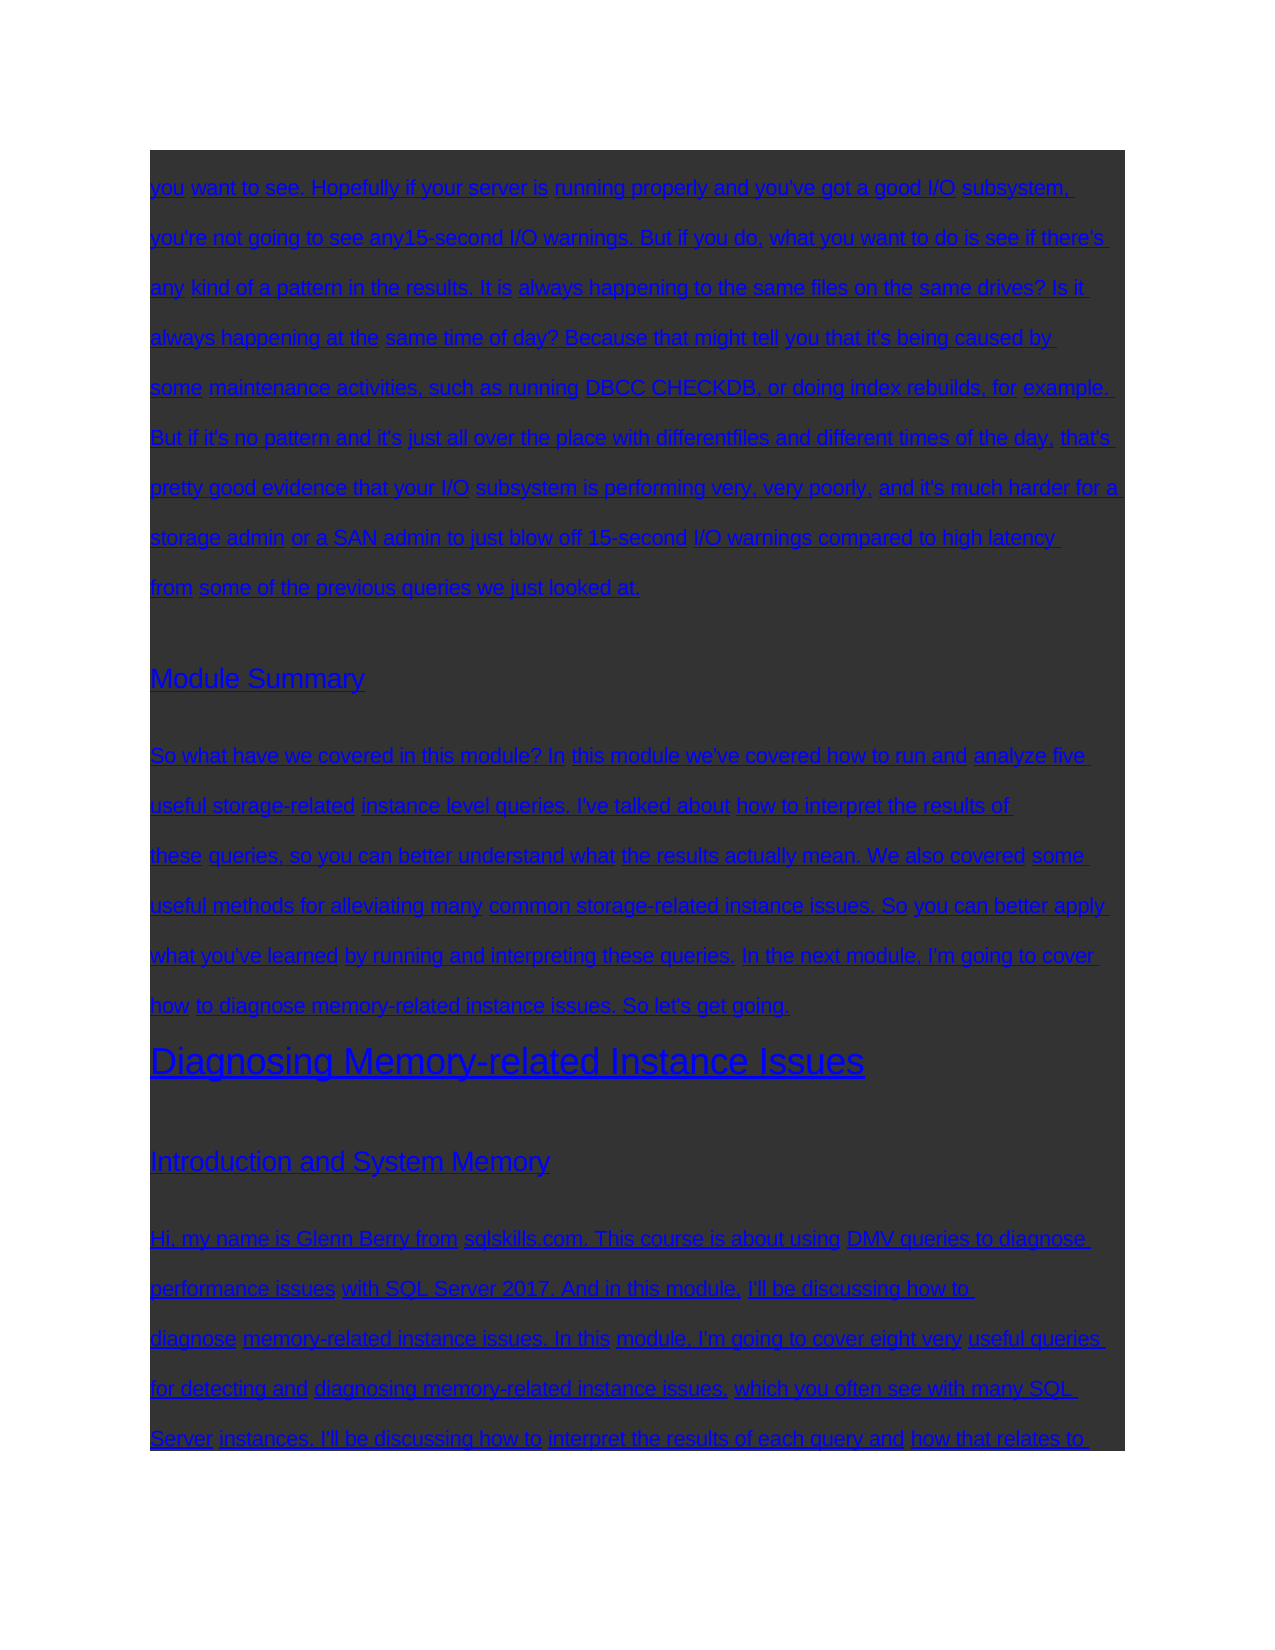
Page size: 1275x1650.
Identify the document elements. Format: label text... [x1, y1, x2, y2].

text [150, 1201, 1125, 1451]
text Diagnosing Memory-related Instance Issues [150, 1039, 1125, 1082]
text Module Summary [150, 662, 1125, 695]
text Introduction and System Memory [150, 1145, 1125, 1177]
text So what have we covered in this module? In this module we've covered how to run and analyze five useful storage-related instance level queries. I've talked about how to interpret the results of these queries, so you can better understand what the results actually mean. We also covered some useful methods for alleviating many common storage-related instance issues. So you can better apply what you've learned by running and interpreting these queries. In the next module, I'm going to cover how to diagnose memory-related instance issues. So let's get going. [150, 718, 1125, 1018]
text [150, 150, 1125, 600]
